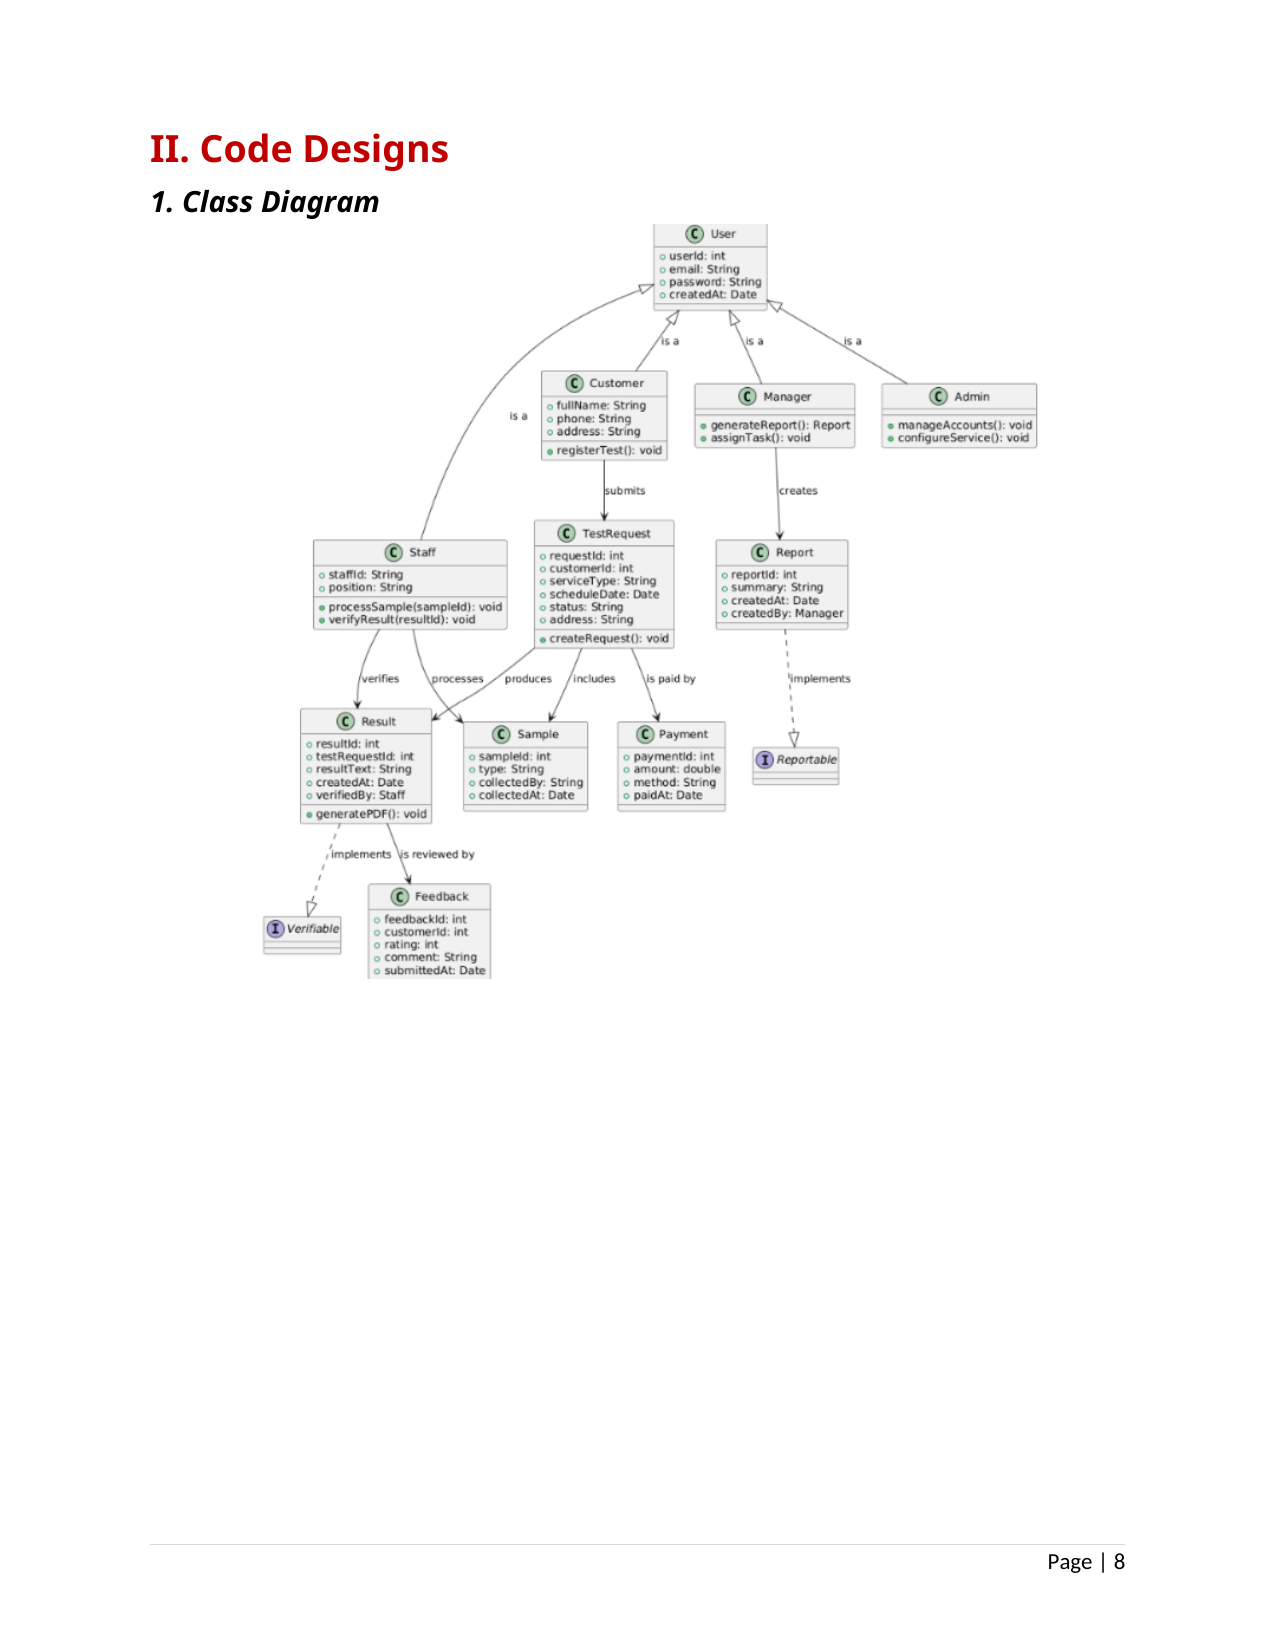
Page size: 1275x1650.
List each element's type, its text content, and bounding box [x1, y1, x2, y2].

picture [150, 224, 1125, 979]
subtitle II. Code Designs [150, 122, 1125, 173]
subtitle 1. Class Diagram [150, 182, 1125, 221]
